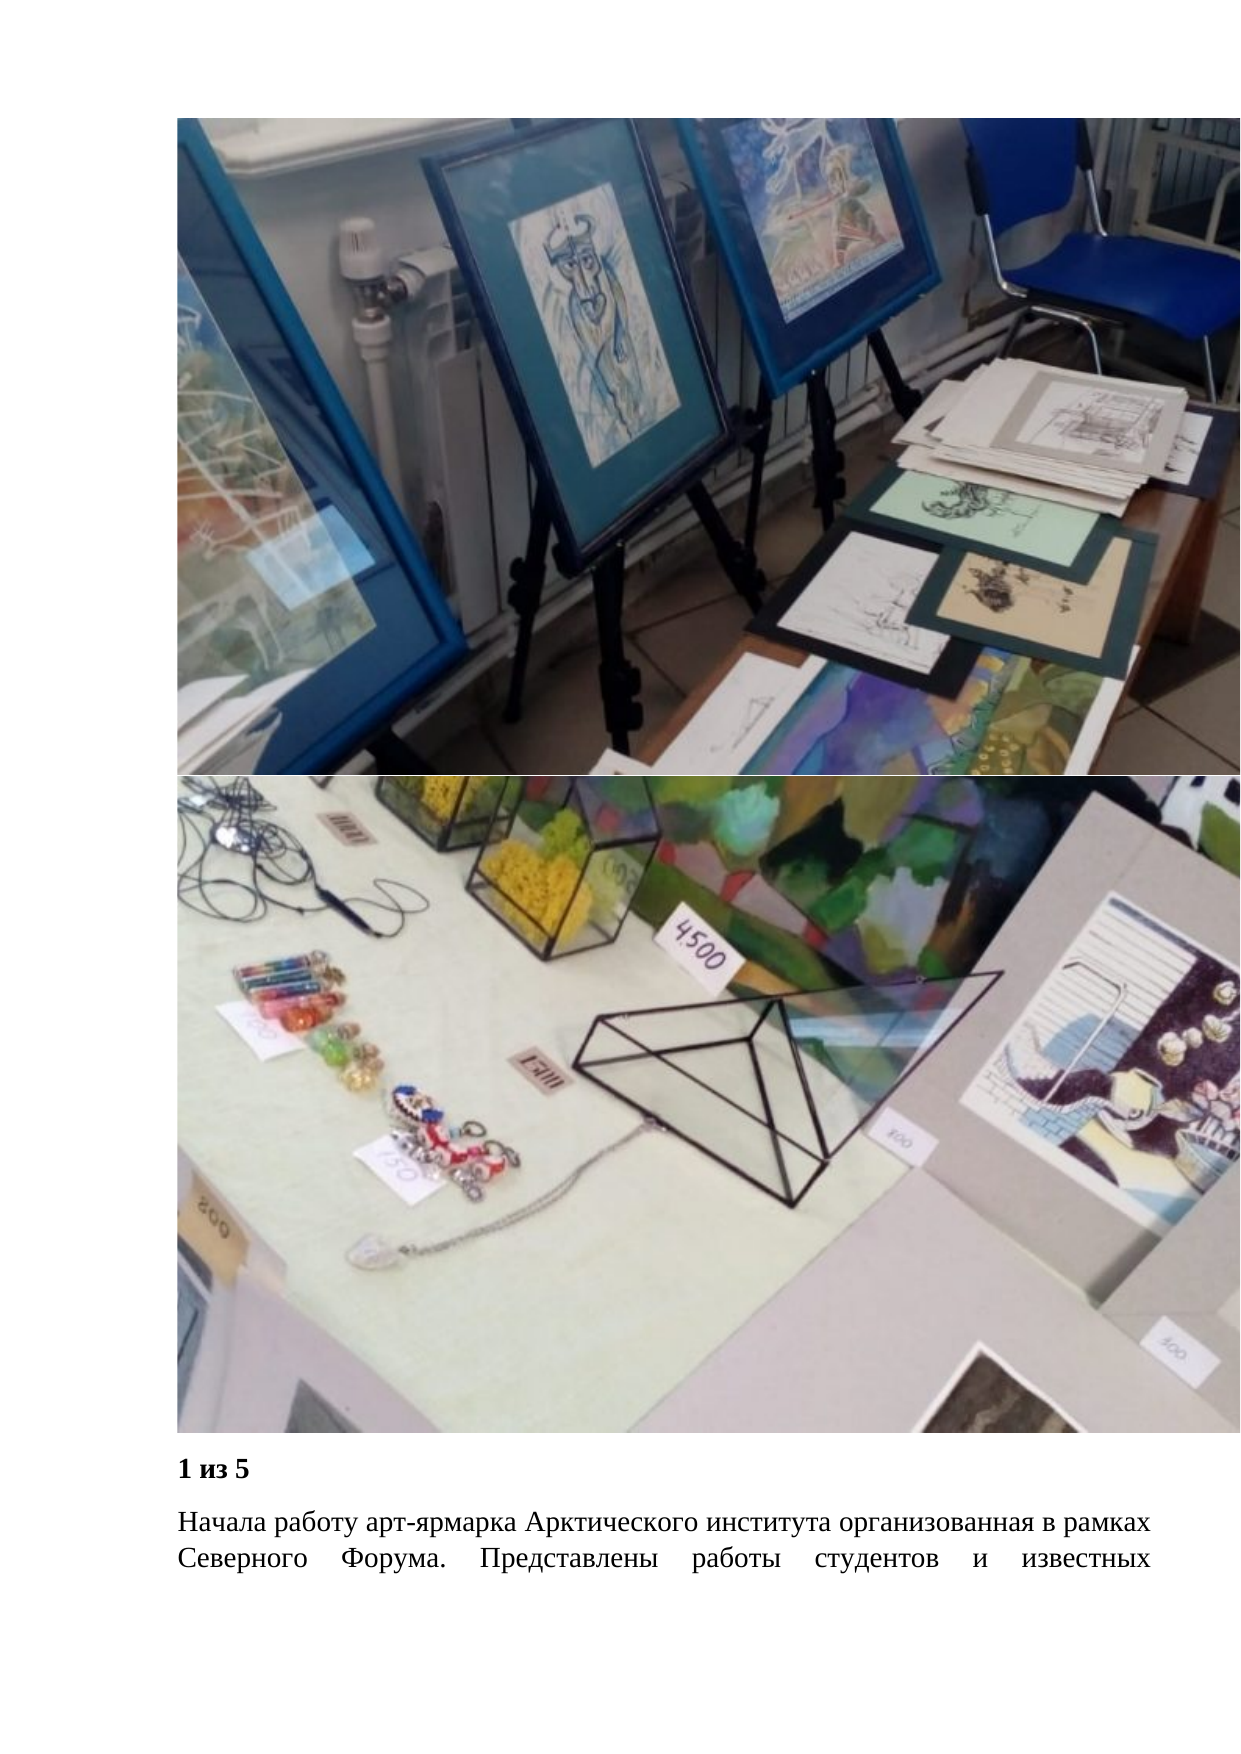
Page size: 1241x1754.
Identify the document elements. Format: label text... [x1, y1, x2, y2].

text 1 из 5 [177, 1452, 1152, 1485]
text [177, 1504, 1152, 1574]
picture [177, 776, 1241, 1433]
picture [177, 118, 1241, 775]
